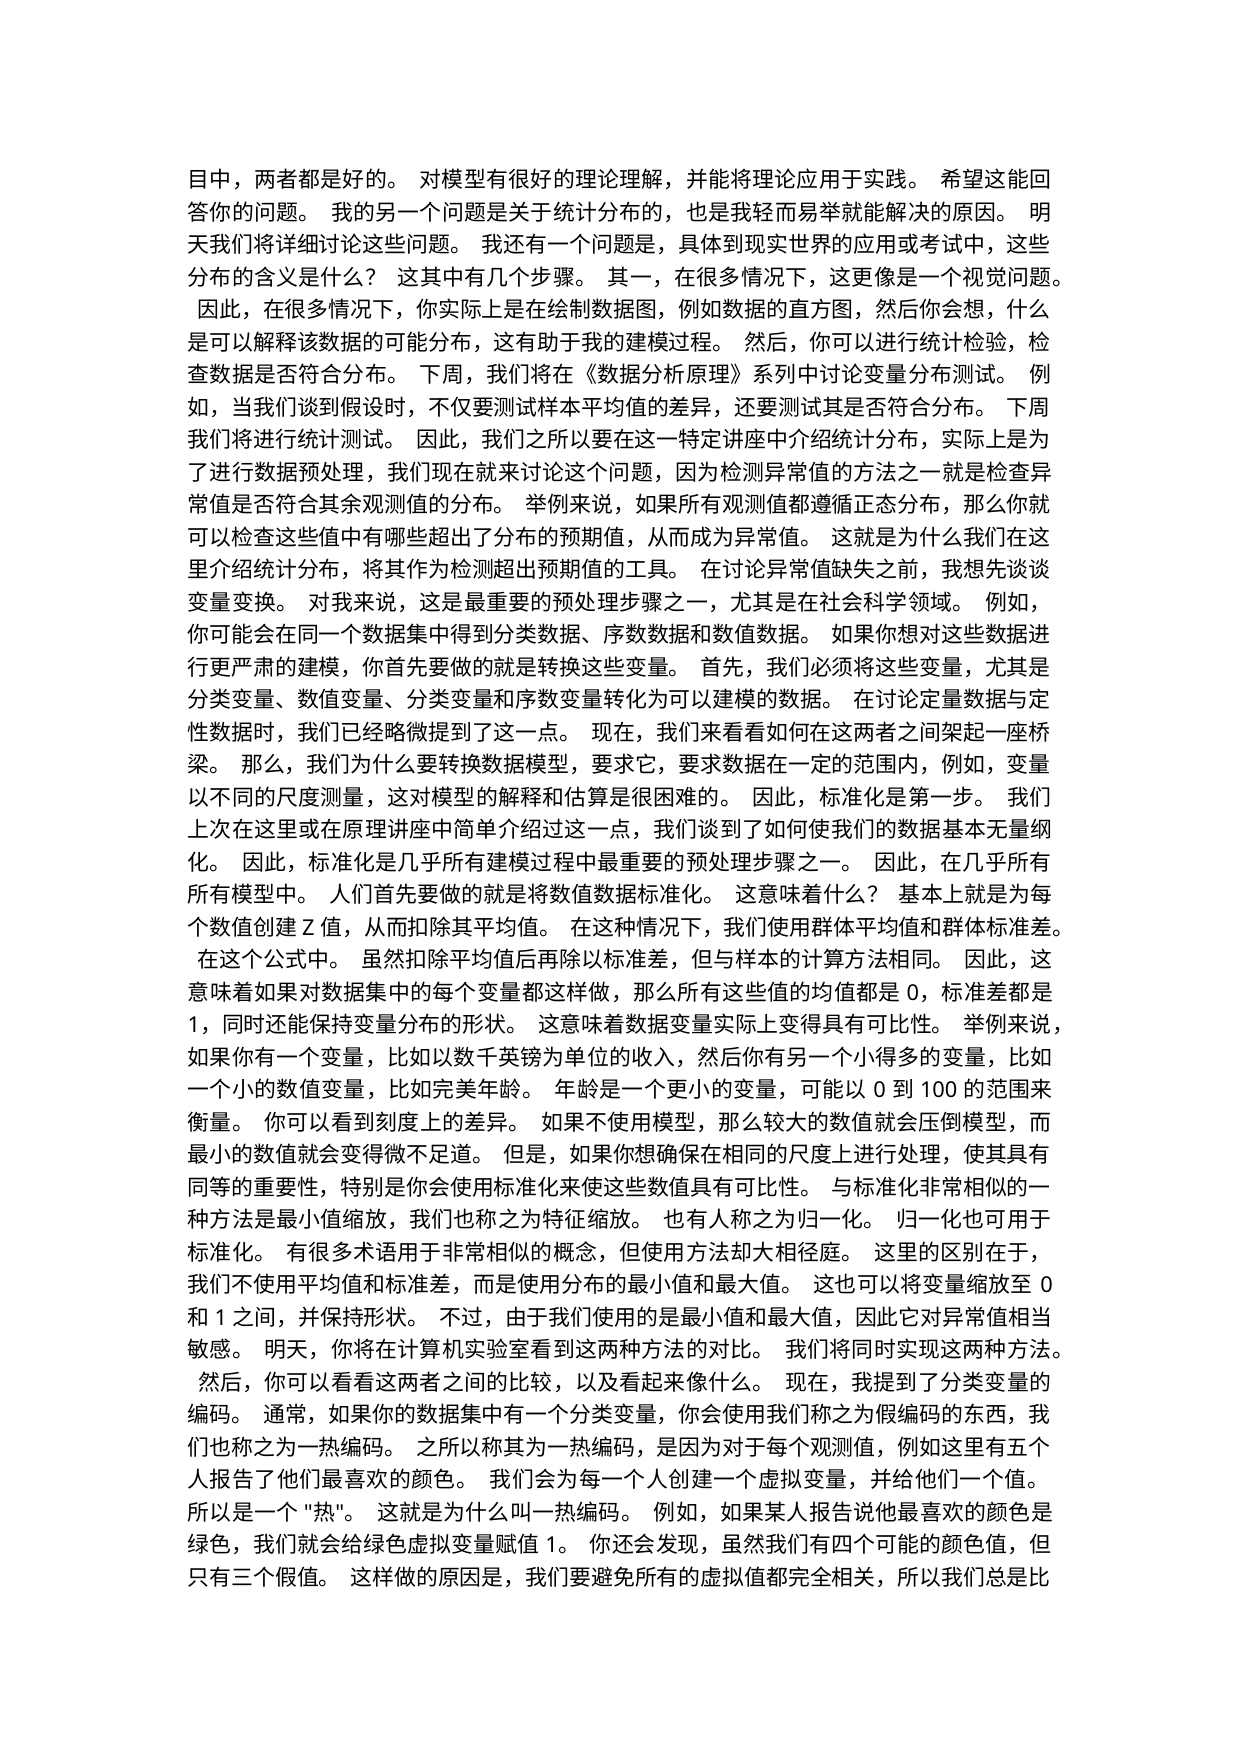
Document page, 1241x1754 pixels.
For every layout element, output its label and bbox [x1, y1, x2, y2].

text [187, 162, 1053, 1592]
